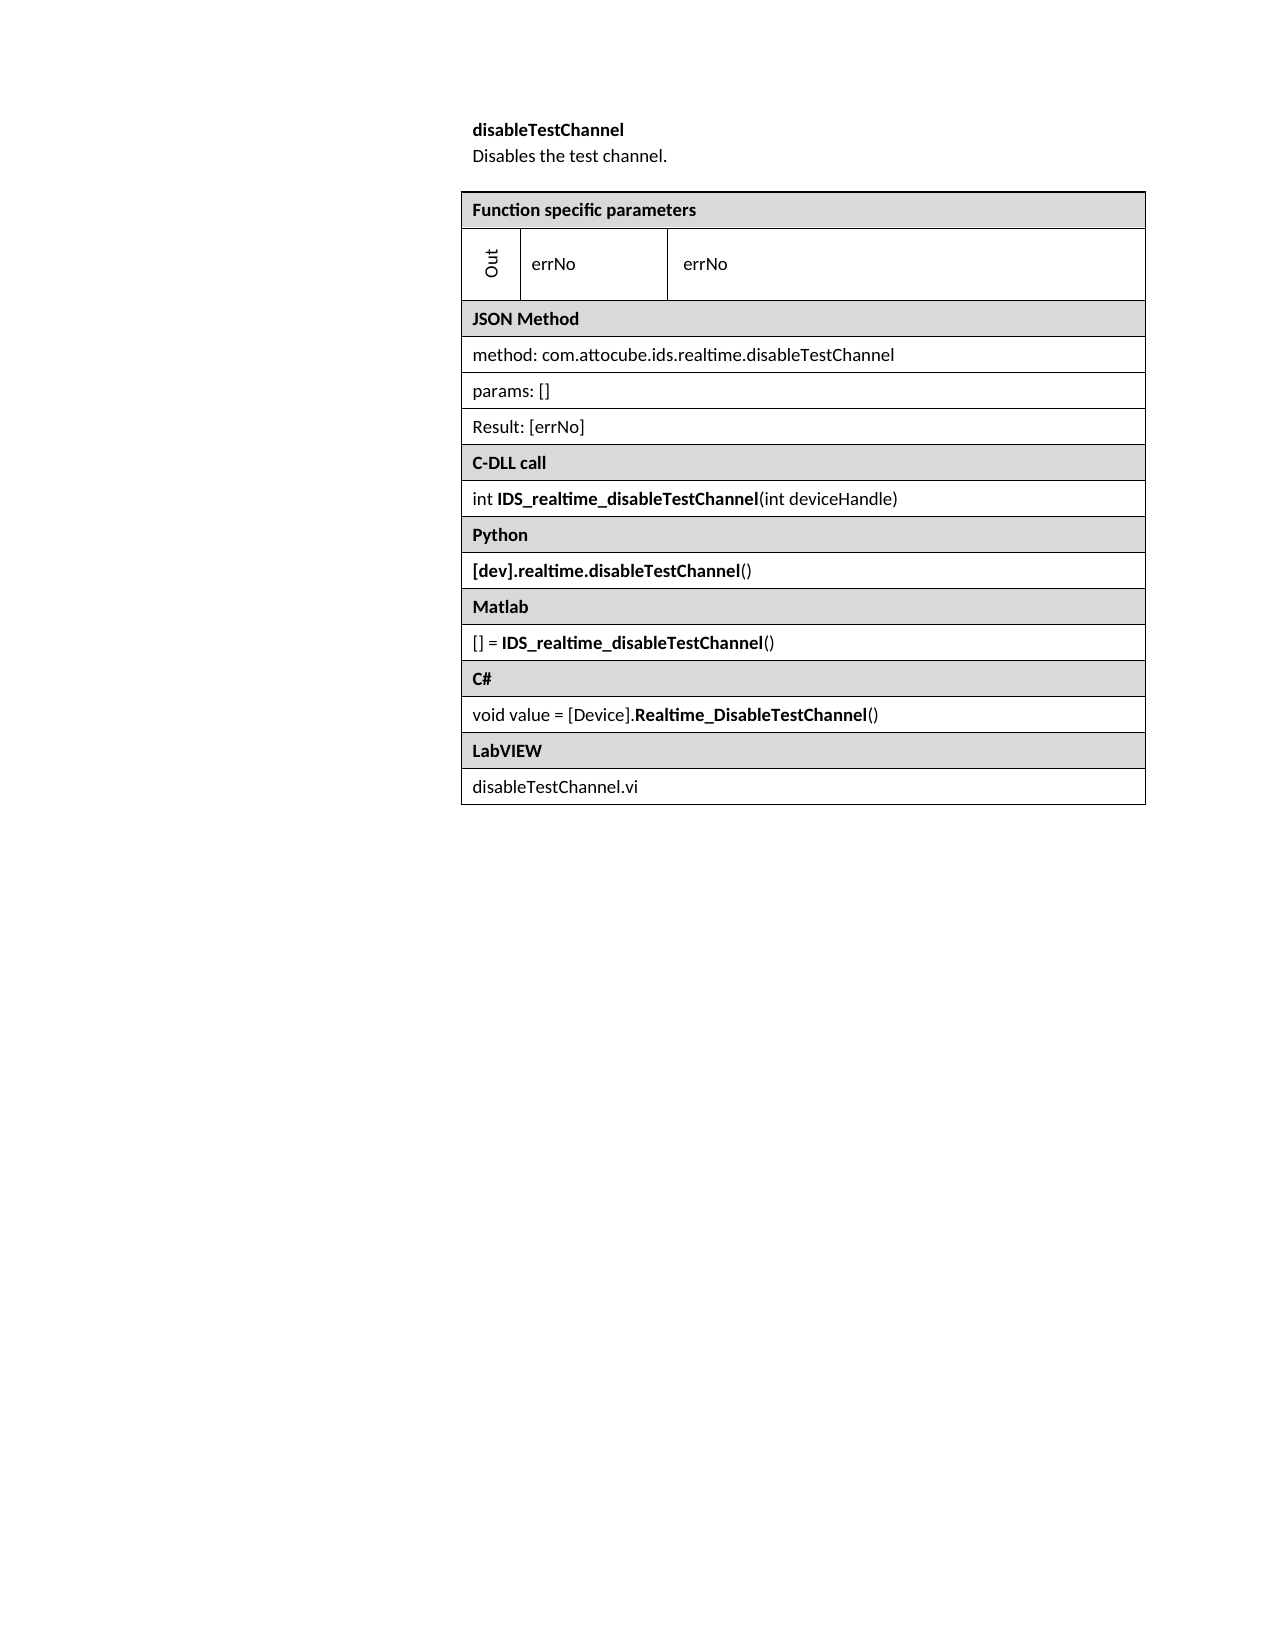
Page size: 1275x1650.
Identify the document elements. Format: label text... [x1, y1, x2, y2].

table_header Python [462, 517, 1145, 552]
table_header int IDS_realtime_disableTestChannel(int deviceHandle) [462, 481, 1145, 516]
table_header C-DLL call [462, 445, 1145, 480]
table_header void value = [Device].Realtime_DisableTestChannel() [462, 697, 1145, 732]
table_header method: com.attocube.ids.realtime.disableTestChannel [462, 337, 1145, 372]
table_header LabVIEW [462, 733, 1145, 768]
table_cell params: [] [462, 373, 1145, 408]
table_header Function specific parameters [462, 193, 1145, 227]
table_header disableTestChannel Disables the test channel. [461, 118, 1146, 191]
table_header C# [462, 661, 1145, 696]
table_cell Result: [errNo] [462, 409, 1145, 444]
table_header [dev].realtime.disableTestChannel() [462, 553, 1145, 588]
table_header errNo [521, 229, 667, 299]
table_header JSON Method [462, 301, 1145, 336]
table_header disableTestChannel.vi [462, 769, 1145, 804]
table_header Matlab [462, 589, 1145, 624]
table_header errNo [668, 229, 1145, 299]
table_header Out [462, 229, 520, 299]
table_header [] = IDS_realtime_disableTestChannel() [462, 625, 1145, 660]
